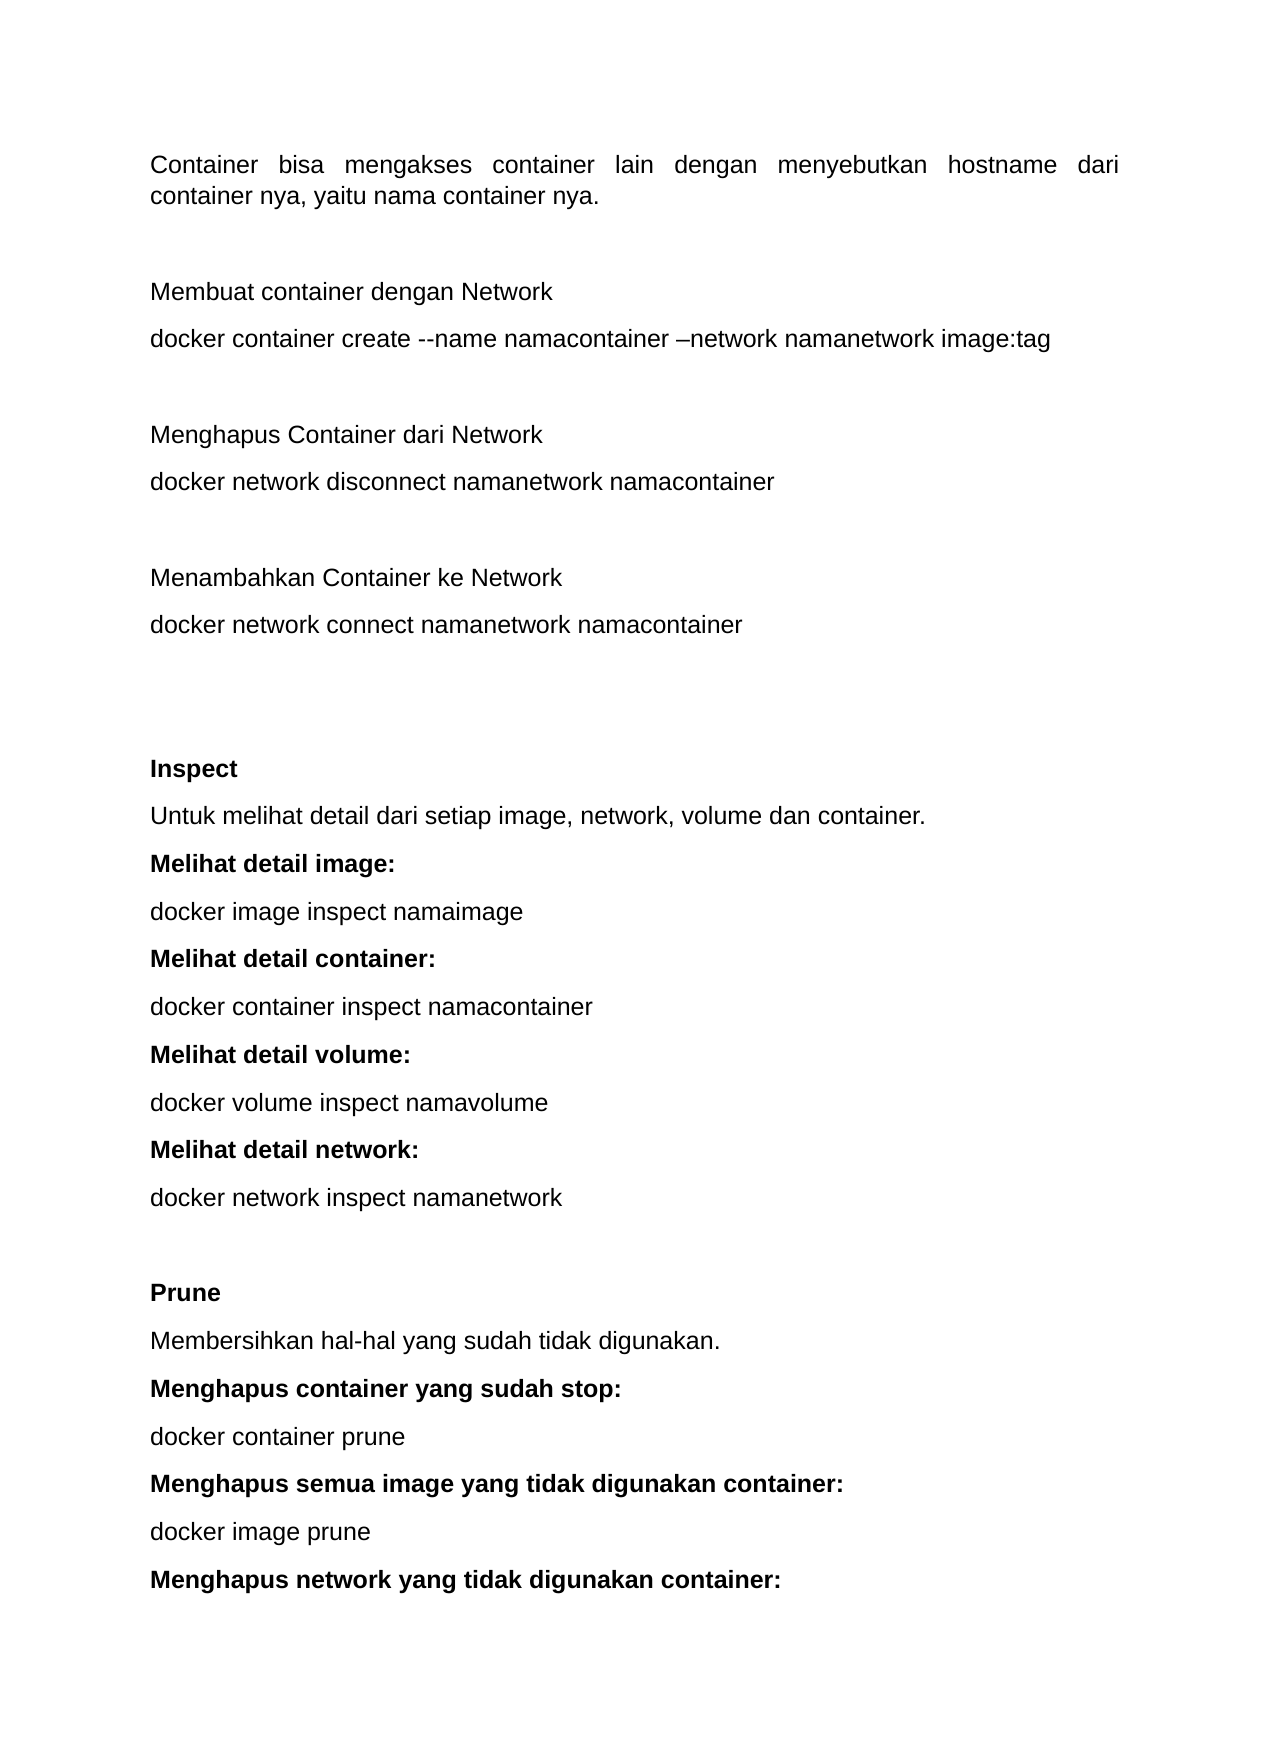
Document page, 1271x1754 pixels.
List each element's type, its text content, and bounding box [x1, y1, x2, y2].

text Menghapus container yang sudah stop: [150, 1374, 1121, 1402]
text Container bisa mengakses container lain dengan menyebutkan hostname dari container nya, yaitu nama container nya. [150, 150, 1121, 210]
text docker container prune [150, 1421, 1121, 1450]
text Menambahkan Container ke Network [150, 563, 1121, 591]
text Membersihkan hal-hal yang sudah tidak digunakan. [150, 1326, 1121, 1355]
text Menghapus network yang tidak digunakan container: [150, 1564, 1121, 1593]
text Membuat container dengan Network [150, 276, 1121, 305]
text Inspect [150, 753, 1121, 782]
text Melihat detail network: [150, 1135, 1121, 1164]
text docker volume inspect namavolume [150, 1087, 1121, 1116]
text Prune [150, 1278, 1121, 1307]
text docker image prune [150, 1517, 1121, 1546]
text Melihat detail volume: [150, 1040, 1121, 1068]
text docker network inspect namanetwork [150, 1183, 1121, 1212]
text Untuk melihat detail dari setiap image, network, volume dan container. [150, 801, 1121, 830]
text docker network connect namanetwork namacontainer [150, 610, 1121, 639]
text docker container inspect namacontainer [150, 992, 1121, 1021]
text docker image inspect namaimage [150, 897, 1121, 925]
text Menghapus Container dari Network [150, 419, 1121, 448]
text docker network disconnect namanetwork namacontainer [150, 467, 1121, 496]
text docker container create --name namacontainer –network namanetwork image:tag [150, 324, 1121, 353]
text Menghapus semua image yang tidak digunakan container: [150, 1469, 1121, 1498]
text Melihat detail image: [150, 849, 1121, 878]
text Melihat detail container: [150, 944, 1121, 973]
